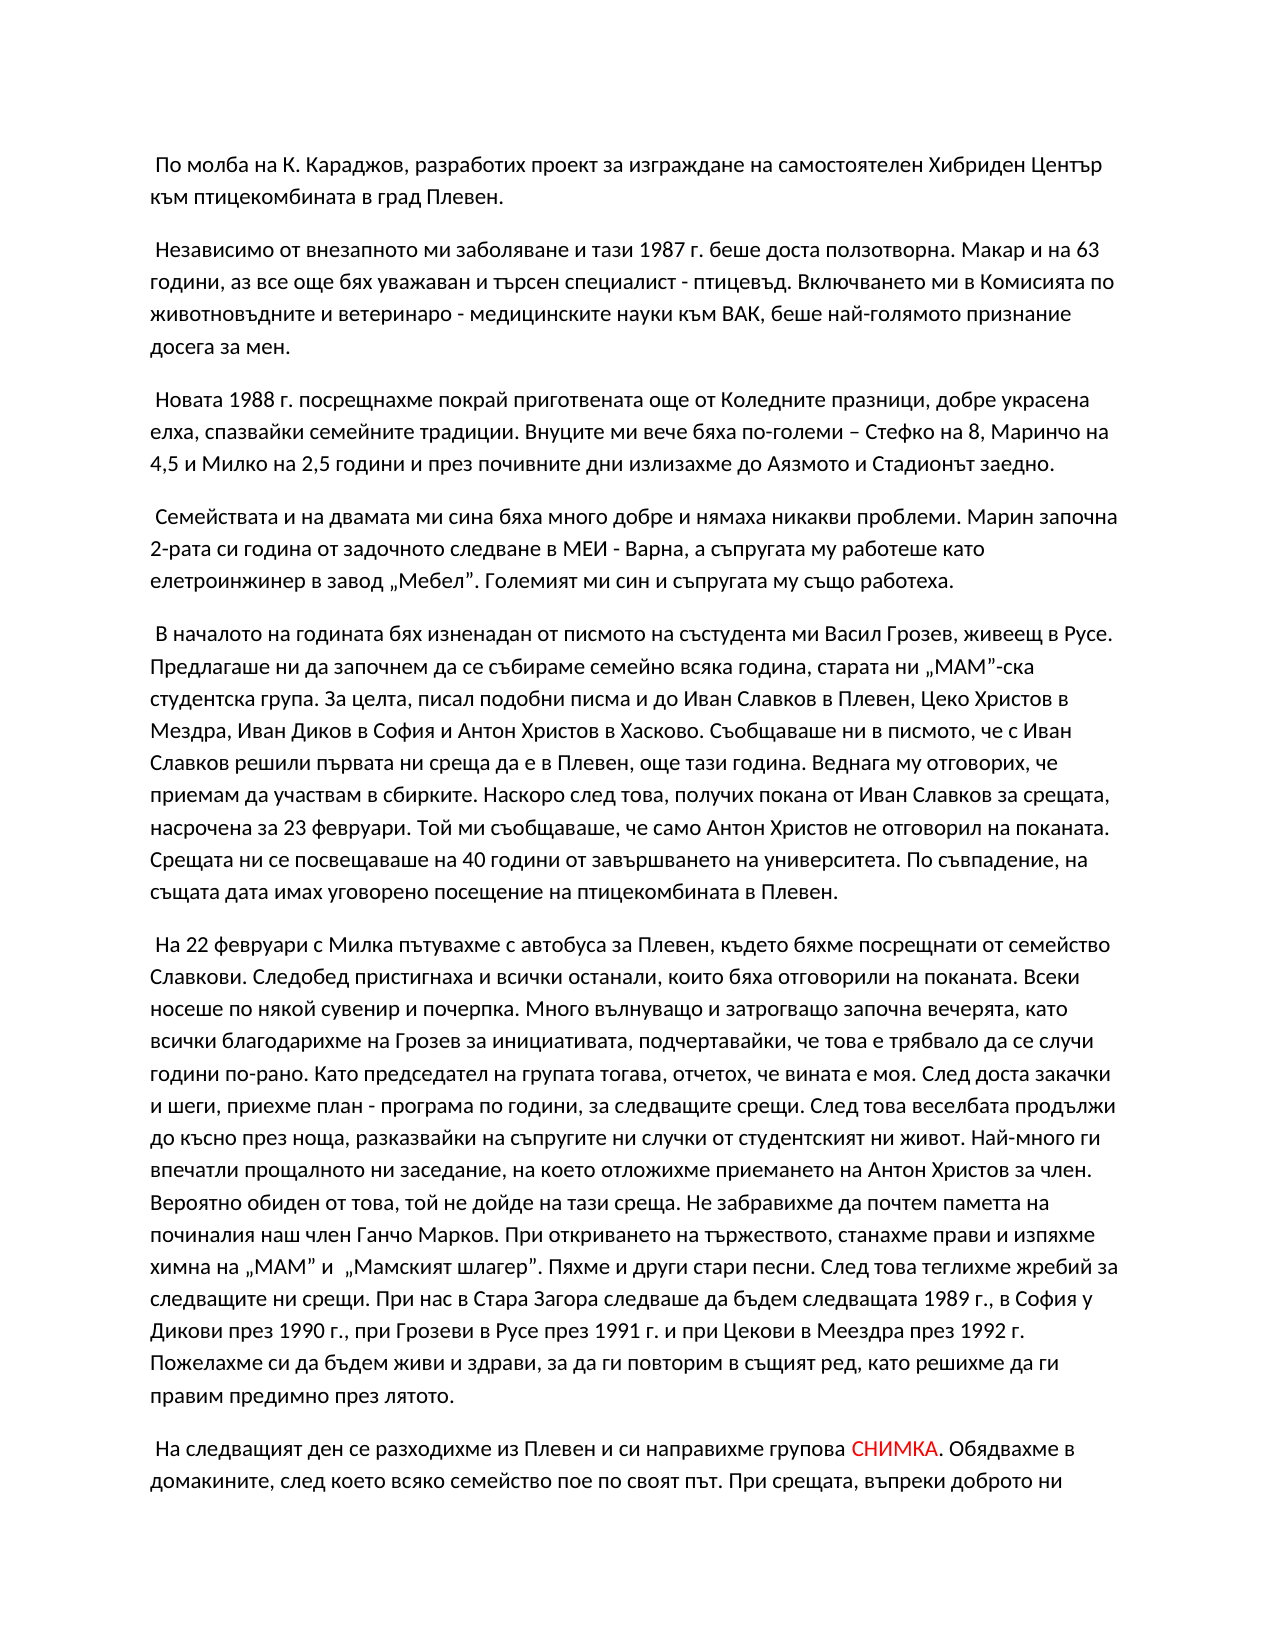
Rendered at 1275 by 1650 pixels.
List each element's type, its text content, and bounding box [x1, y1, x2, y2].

text На 22 февруари с Милка пътувахме с автобуса за Плевен, където бяхме посрещнати от семейство Славкови. Следобед пристигнаха и всички останали, които бяха отговорили на поканата. Всеки носеше по някой сувенир и почерпка. Много вълнуващо и затрогващо започна вечерята, като всички благодарихме на Грозев за инициативата, подчертавайки, че това е трябвало да се случи години по-рано. Като председател на групата тогава, отчетох, че вината е моя. След доста закачки и шеги, приехме план - програма по години, за следващите срещи. След това веселбата продължи до късно през ноща, разказвайки на съпругите ни случки от студентският ни живот. Най-много ги впечатли прощалното ни заседание, на което отложихме приемането на Антон Христов за член. Вероятно обиден от това, той не дойде на тази среща. Не забравихме да почтем паметта на починалия наш член Ганчо Марков. При откриването на тържеството, станахме прави и изпяхме химна на „МАМ” и „Мамският шлагер”. Пяхме и други стари песни. След това теглихме жребий за следващите ни срещи. При нас в Стара Загора следваше да бъдем следващата 1989 г., в София у Дикови през 1990 г., при Грозеви в Русе през 1991 г. и при Цекови в Меездра през 1992 г. Пожелахме си да бъдем живи и здрави, за да ги повторим в същият ред, като решихме да ги правим предимно през лятото. [150, 930, 1125, 1409]
text В началото на годината бях изненадан от писмото на състудента ми Васил Грозев, живеещ в Русе. Предлагаше ни да започнем да се събираме семейно всяка година, старата ни „МАМ”-ска студентска група. За целта, писал подобни писма и до Иван Славков в Плевен, Цеко Христов в Мездра, Иван Диков в София и Антон Христов в Хасково. Съобщаваше ни в писмото, че с Иван Славков решили първата ни среща да е в Плевен, още тази година. Веднага му отговорих, че приемам да участвам в сбирките. Наскоро след това, получих покана от Иван Славков за срещата, насрочена за 23 февруари. Той ми съобщаваше, че само Антон Христов не отговорил на поканата. Срещата ни се посвещаваше на 40 години от завършването на университета. По съвпадение, на същата дата имах уговорено посещение на птицекомбината в Плевен. [150, 619, 1125, 905]
text Семействата и на двамата ми сина бяха много добре и нямаха никакви проблеми. Марин започна 2-рата си година от задочното следване в МЕИ - Варна, а съпругата му работеше като елетроинжинер в завод „Мебел”. Големият ми син и съпругата му също работеха. [150, 502, 1125, 594]
text По молба на К. Караджов, разработих проект за изграждане на самостоятелен Хибриден Център към птицекомбината в град Плевен. [150, 150, 1125, 210]
text Новата 1988 г. посрещнахме покрай приготвената още от Коледните празници, добре украсена елха, спазвайки семейните традиции. Внуците ми вече бяха по-големи – Стефко на 8, Маринчо на 4,5 и Милко на 2,5 години и през почивните дни излизахме до Аязмото и Стадионът заедно. [150, 385, 1125, 477]
text Независимо от внезапното ми заболяване и тази 1987 г. беше доста ползотворна. Макар и на 63 години, аз все още бях уважаван и търсен специалист - птицевъд. Включването ми в Комисията по животновъдните и ветеринаро - медицинските науки към ВАК, беше най-голямото признание досега за мен. [150, 235, 1125, 360]
